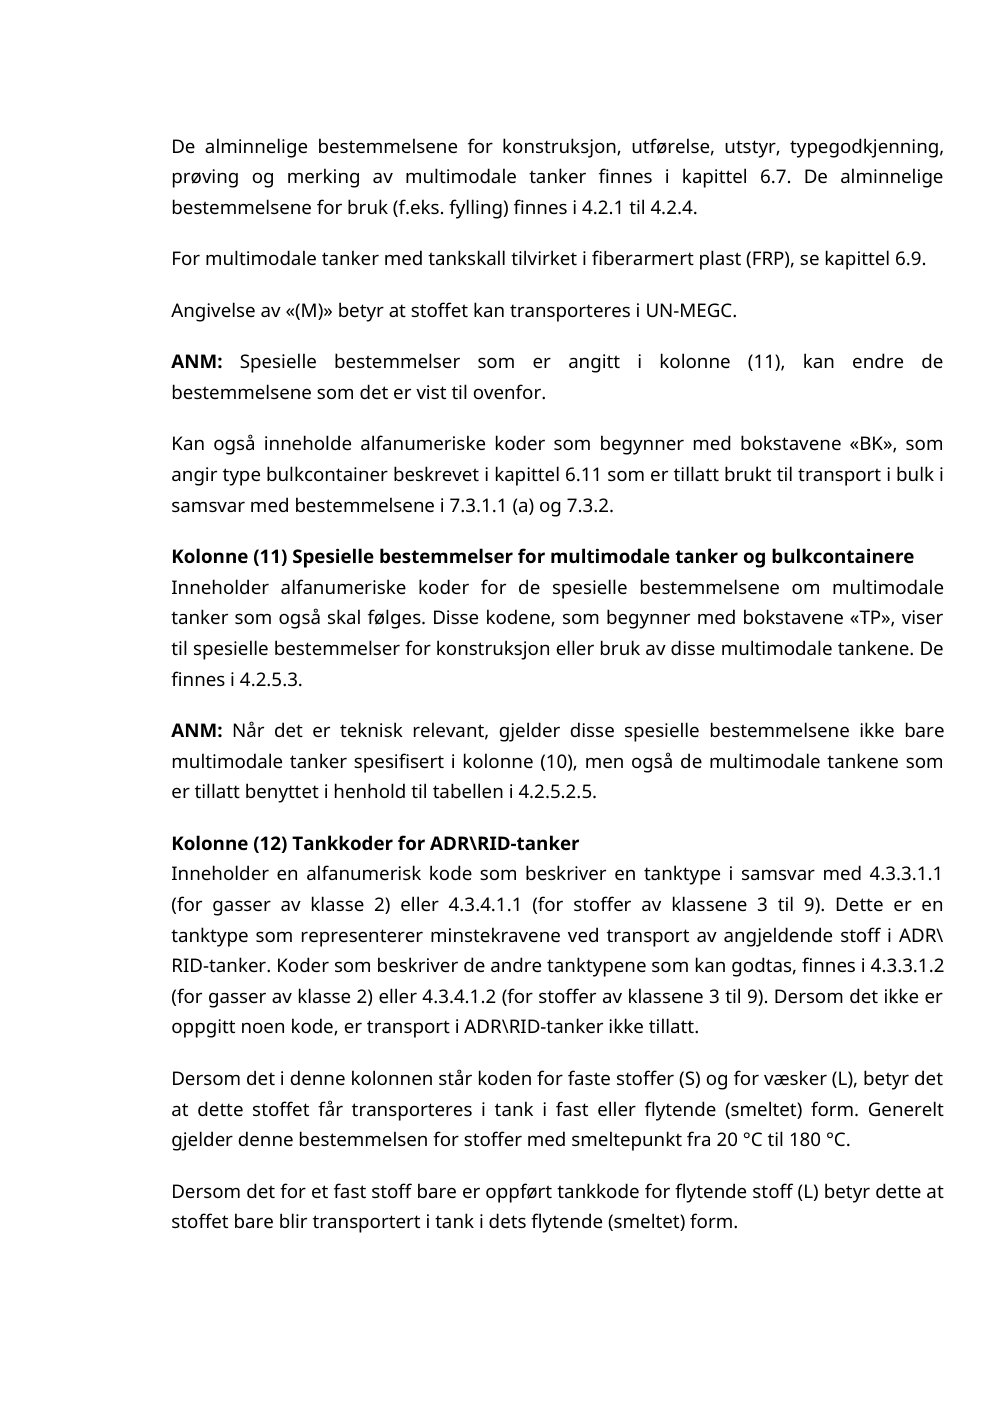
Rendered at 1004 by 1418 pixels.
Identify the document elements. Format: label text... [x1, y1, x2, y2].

text Inneholder en alfanumerisk kode som beskriver en tanktype i samsvar med 4.3.3.1.1 (for gasser av klasse 2) eller 4.3.4.1.1 (for stoffer av klassene 3 til 9). Dette er en tanktype som representerer minstekravene ved transport av angjeldende stoff i ADR\RID-tanker. Koder som beskriver de andre tanktypene som kan godtas, finnes i 4.3.3.1.2 (for gasser av klasse 2) eller 4.3.4.1.2 (for stoffer av klassene 3 til 9). Dersom det ikke er oppgitt noen kode, er transport i ADR\RID-tanker ikke tillatt. [171, 861, 945, 1039]
text Dersom det i denne kolonnen står koden for faste stoffer (S) og for væsker (L), betyr det at dette stoffet får transporteres i tank i fast eller flytende (smeltet) form. Generelt gjelder denne bestemmelsen for stoffer med smeltepunkt fra 20 °C til 180 °C. [171, 1065, 945, 1152]
text For multimodale tanker med tankskall tilvirket i fiberarmert plast (FRP), se kapittel 6.9. [171, 246, 945, 271]
text Kolonne (12) Tankkoder for ADR\RID-tanker [171, 830, 945, 856]
text Dersom det for et fast stoff bare er oppført tankkode for flytende stoff (L) betyr dette at stoffet bare blir transportert i tank i dets flytende (smeltet) form. [171, 1178, 945, 1234]
text Kan også inneholde alfanumeriske koder som begynner med bokstavene «BK», som angir type bulkcontainer beskrevet i kapittel 6.11 som er tillatt brukt til transport i bulk i samsvar med bestemmelsene i 7.3.1.1 (a) og 7.3.2. [171, 431, 945, 517]
text Inneholder alfanumeriske koder for de spesielle bestemmelsene om multimodale tanker som også skal følges. Disse kodene, som begynner med bokstavene «TP», viser til spesielle bestemmelser for konstruksjon eller bruk av disse multimodale tankene. De finnes i 4.2.5.3. [171, 574, 945, 691]
text ANM: Når det er teknisk relevant, gjelder disse spesielle bestemmelsene ikke bare multimodale tanker spesifisert i kolonne (10), men også de multimodale tankene som er tillatt benyttet i henhold til tabellen i 4.2.5.2.5. [171, 717, 945, 804]
text De alminnelige bestemmelsene for konstruksjon, utførelse, utstyr, typegodkjenning, prøving og merking av multimodale tanker finnes i kapittel 6.7. De alminnelige bestemmelsene for bruk (f.eks. fylling) finnes i 4.2.1 til 4.2.4. [171, 133, 945, 220]
text ANM: Spesielle bestemmelser som er angitt i kolonne (11), kan endre de bestemmelsene som det er vist til ovenfor. [171, 348, 945, 405]
text Angivelse av «(M)» betyr at stoffet kan transporteres i UN-MEGC. [171, 297, 945, 323]
text Kolonne (11) Spesielle bestemmelser for multimodale tanker og bulkcontainere [171, 543, 945, 569]
